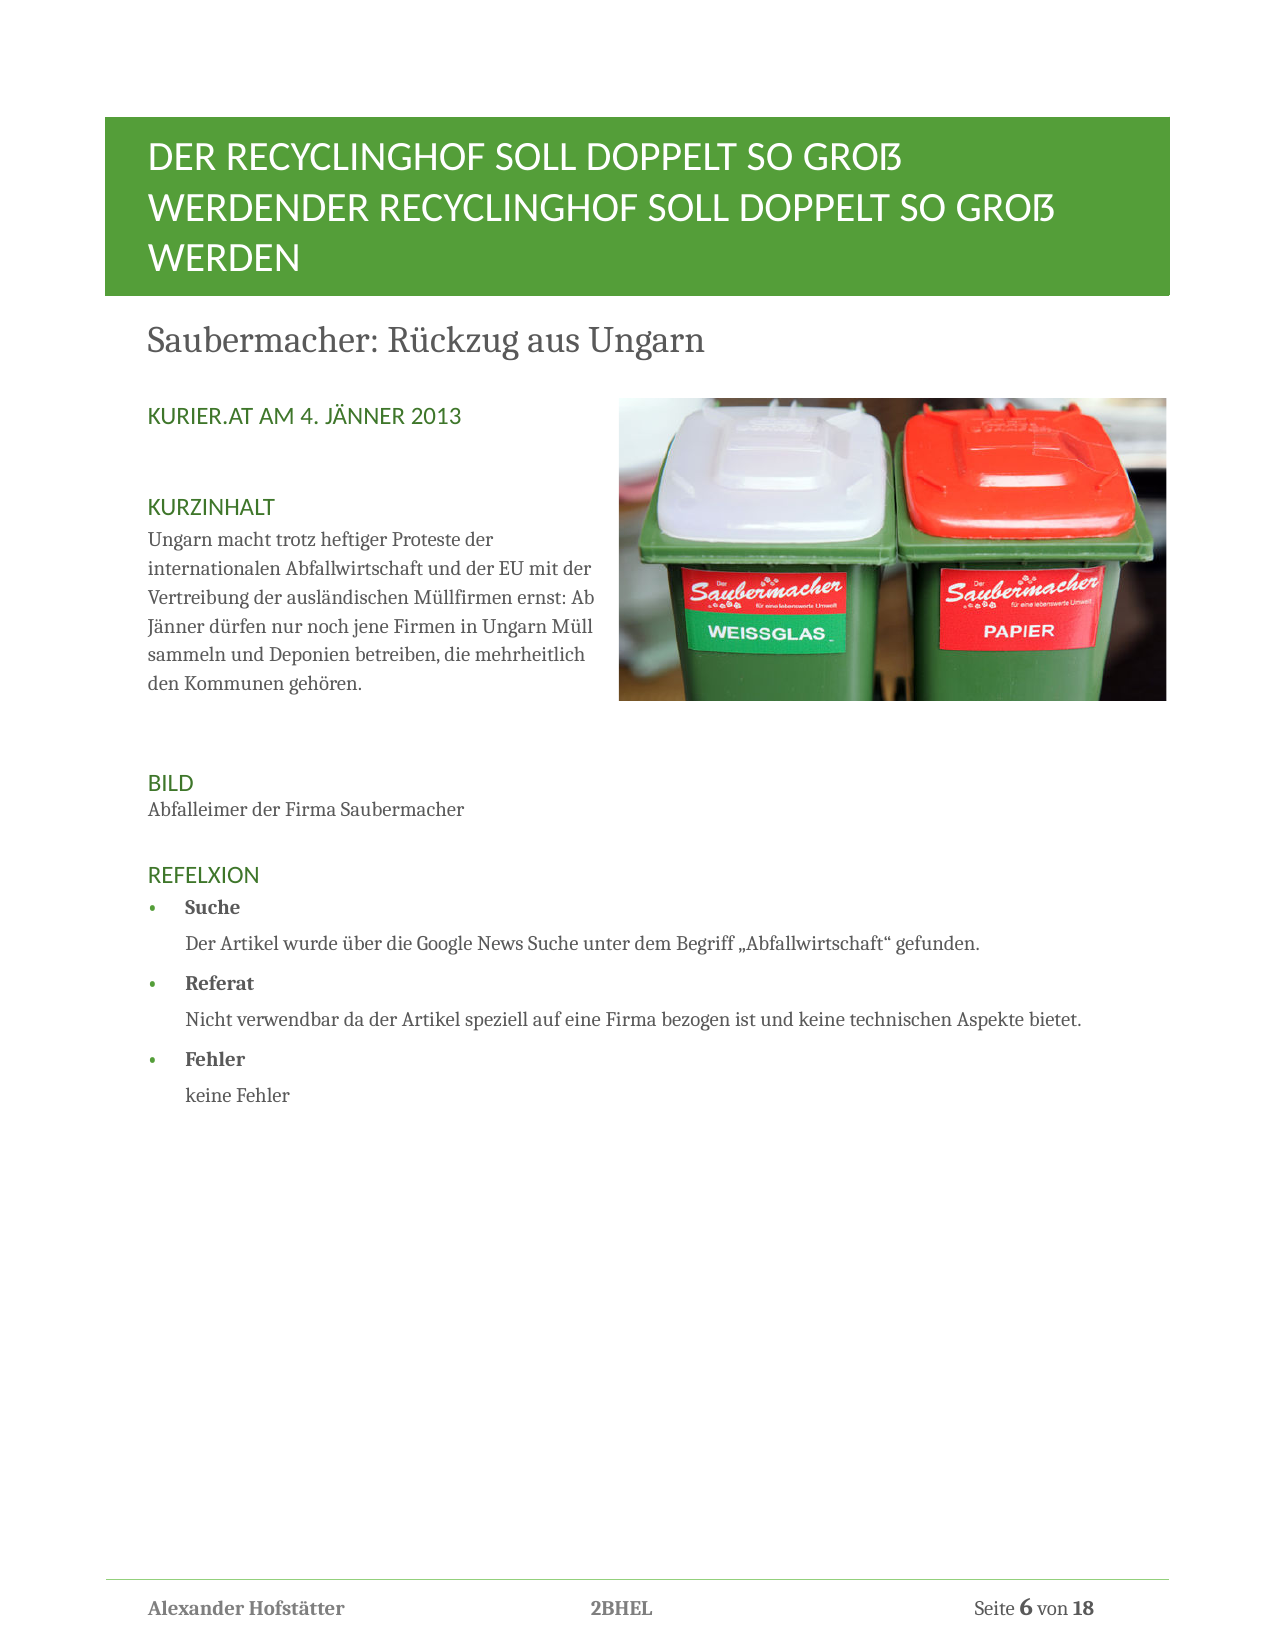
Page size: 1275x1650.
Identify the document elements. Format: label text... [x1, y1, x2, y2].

subtitle Refelxion [148, 859, 1127, 889]
list Referat Nicht verwendbar da der Artikel speziell auf eine Firma bezogen ist und keine technischen Aspekte bietet. [148, 972, 1127, 1032]
list Fehler keine Fehler [148, 1048, 1127, 1108]
subtitle Saubermacher: Rückzug aus Ungarn [148, 319, 1127, 362]
list Suche Der Artikel wurde über die Google News Suche unter dem Begriff „Abfallwirtschaft“ gefunden. [148, 896, 1127, 956]
subtitle Kurier.at am 4. Jänner 2013 Kurzinhalt [148, 400, 616, 522]
text Ungarn macht trotz heftiger Proteste der internationalen Abfallwirtschaft und der EU mit der Vertreibung der ausländischen Müllfirmen ernst: Ab Jänner dürfen nur noch jene Firmen in Ungarn Müll sammeln und Deponien betreiben, die mehrheitlich den Kommunen gehören. [148, 528, 1127, 724]
subtitle Bild Abfalleimer der Firma Saubermacher [148, 767, 1127, 821]
picture [616, 398, 1167, 699]
